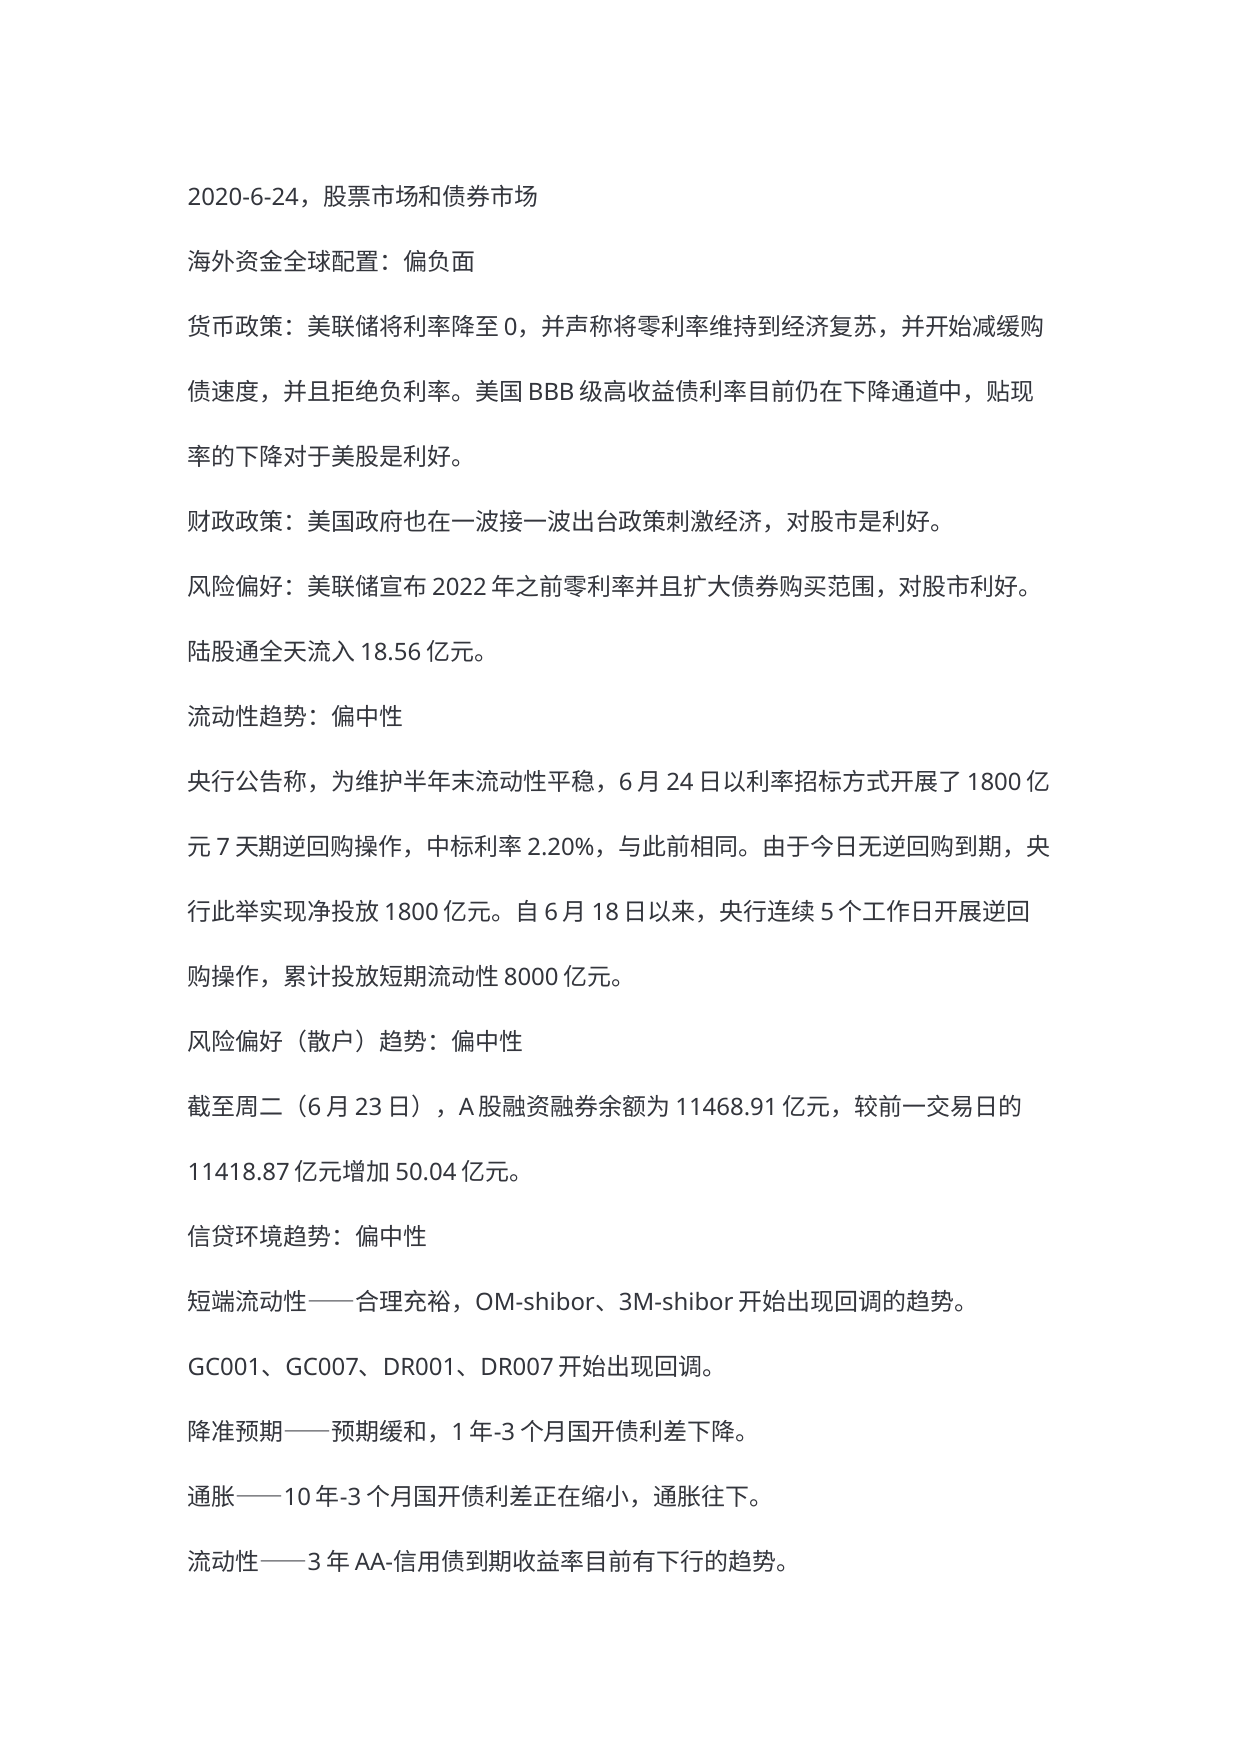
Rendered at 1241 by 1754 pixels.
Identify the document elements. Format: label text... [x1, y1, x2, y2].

text 货币政策：美联储将利率降至0，并声称将零利率维持到经济复苏，并开始减缓购债速度，并且拒绝负利率。美国BBB级高收益债利率目前仍在下降通道中，贴现率的下降对于美股是利好。 [187, 292, 1053, 487]
text 截至周二（6月23日），A股融资融券余额为11468.91亿元，较前一交易日的11418.87亿元增加50.04亿元。 [187, 1072, 1053, 1202]
text 通胀——10年-3个月国开债利差正在缩小，通胀往下。 [187, 1462, 1053, 1527]
text 降准预期——预期缓和，1年-3个月国开债利差下降。 [187, 1397, 1053, 1462]
text 流动性趋势：偏中性 [187, 682, 1053, 747]
text 信贷环境趋势：偏中性 [187, 1202, 1053, 1267]
text 风险偏好：美联储宣布2022年之前零利率并且扩大债券购买范围，对股市利好。 [187, 552, 1053, 617]
text 2020-6-24，股票市场和债券市场 [187, 162, 1053, 227]
text 陆股通全天流入18.56亿元。 [187, 617, 1053, 682]
text 财政政策：美国政府也在一波接一波出台政策刺激经济，对股市是利好。 [187, 487, 1053, 552]
text 短端流动性——合理充裕，OM-shibor、3M-shibor开始出现回调的趋势。GC001、GC007、DR001、DR007开始出现回调。 [187, 1267, 1053, 1397]
text 流动性——3年AA-信用债到期收益率目前有下行的趋势。 [187, 1527, 1053, 1592]
text 海外资金全球配置：偏负面 [187, 227, 1053, 292]
text 央行公告称，为维护半年末流动性平稳，6月24日以利率招标方式开展了1800亿元7天期逆回购操作，中标利率2.20%，与此前相同。由于今日无逆回购到期，央行此举实现净投放1800亿元。自6月18日以来，央行连续5个工作日开展逆回购操作，累计投放短期流动性8000亿元。 [187, 747, 1053, 1007]
text 风险偏好（散户）趋势：偏中性 [187, 1007, 1053, 1072]
